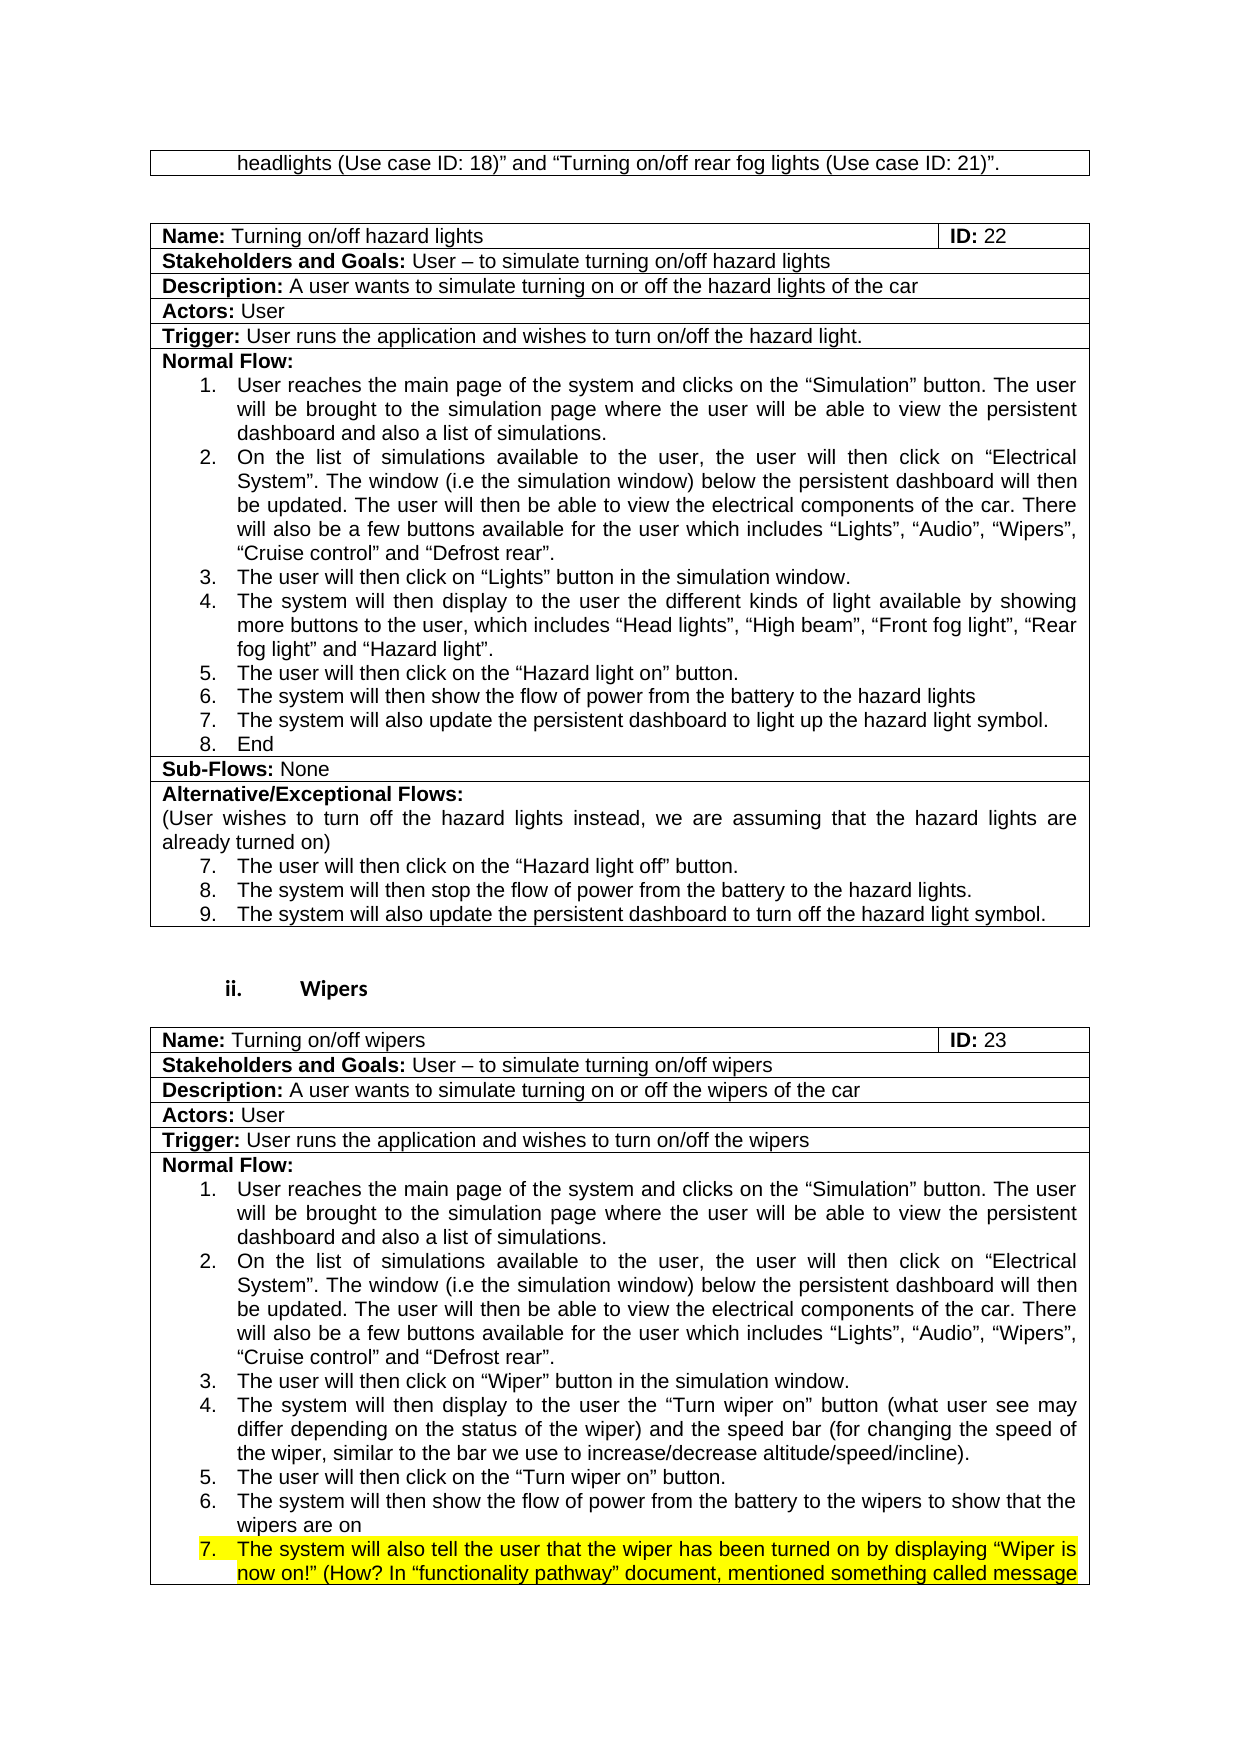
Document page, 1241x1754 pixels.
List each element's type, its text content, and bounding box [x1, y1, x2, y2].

table_cell Actors: User [151, 299, 1089, 323]
table_cell Trigger: User runs the application and wishes to turn on/off the hazard light. [151, 324, 1089, 348]
table_cell Sub-Flows: None [151, 757, 1089, 781]
table_header Name: Turning on/off hazard lights [151, 224, 938, 248]
table_cell Stakeholders and Goals: User – to simulate turning on/off hazard lights [151, 249, 1089, 273]
table_header ID: 23 [939, 1028, 1089, 1052]
table_cell Actors: User [151, 1103, 1089, 1127]
table_header Name: Turning on/off wipers [151, 1028, 938, 1052]
list Wipers [225, 974, 1090, 1002]
table_cell Normal Flow: User reaches the main page of the system and clicks on the “Simulation” button. The user will be brought to the simulation page where the user will be able to view the persistent dashboard and also a list of simulations. On the list of simulations available to the user, the user will then click on “Electrical System”. The window (i.e the simulation window) below the persistent dashboard will then be updated. The user will then be able to view the electrical components of the car. There will also be a few buttons available for the user which includes “Lights”, “Audio”, “Wipers”, “Cruise control” and “Defrost rear”. The user will then click on “Lights” button in the simulation window. The system will then display to the user the different kinds of light available by showing more buttons to the user, which includes “Head lights”, “High beam”, “Front fog light”, “Rear fog light” and “Hazard light”. The user will then click on the “Hazard light on” button. The system will then show the flow of power from the battery to the hazard lights The system will also update the persistent dashboard to light up the hazard light symbol. End [151, 349, 1089, 756]
table_cell Description: A user wants to simulate turning on or off the wipers of the car [151, 1078, 1089, 1102]
table_cell Stakeholders and Goals: User – to simulate turning on/off wipers [151, 1053, 1089, 1077]
table_cell Alternative/Exceptional Flows: (User wishes to turn off the hazard lights instead, we are assuming that the hazard lights are already turned on) The user will then click on the “Hazard light off” button. The system will then stop the flow of power from the battery to the hazard lights. The system will also update the persistent dashboard to turn off the hazard light symbol. [151, 782, 1089, 926]
table_cell Trigger: User runs the application and wishes to turn on/off the wipers [151, 1128, 1089, 1152]
table_header ID: 22 [939, 224, 1089, 248]
table_cell Description: A user wants to simulate turning on or off the hazard lights of the car [151, 274, 1089, 298]
